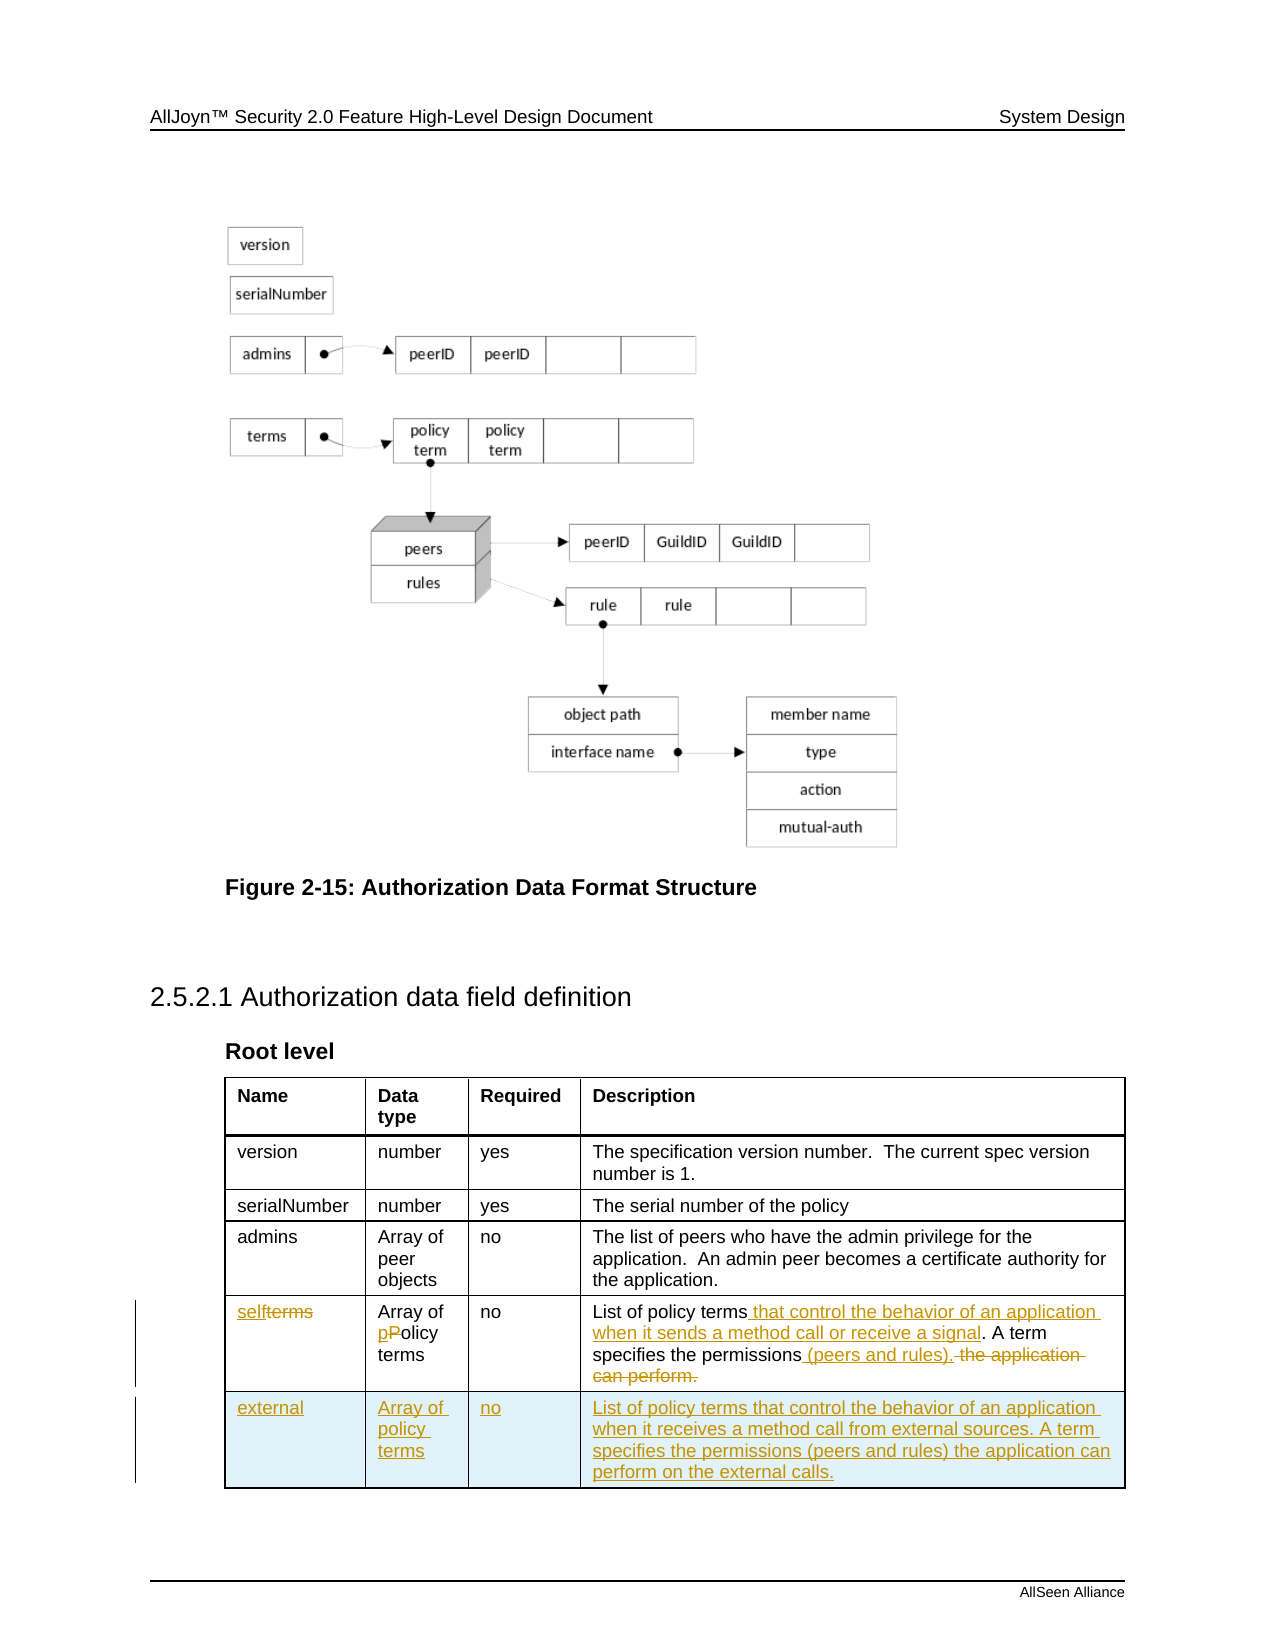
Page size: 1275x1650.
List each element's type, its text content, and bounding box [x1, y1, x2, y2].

subtitle Authorization data field definition [150, 981, 1125, 1012]
table_cell no [469, 1296, 580, 1391]
table_cell no [469, 1222, 580, 1295]
table_cell Array of peer objects [366, 1222, 468, 1295]
table_cell The specification version number. The current spec version number is 1. [581, 1137, 1124, 1189]
table_cell yes [469, 1190, 580, 1220]
table_cell admins [226, 1222, 365, 1295]
table_header Required [469, 1078, 580, 1134]
table_cell number [366, 1190, 468, 1220]
table_cell version [226, 1137, 365, 1189]
table_cell serialNumber [226, 1190, 365, 1220]
table_cell [226, 1296, 365, 1391]
table_header Name [226, 1078, 365, 1134]
table_cell List of policy terms. A term specifies the permissions [581, 1296, 1124, 1391]
table_cell Array of olicy terms [366, 1296, 468, 1391]
table_header Description [581, 1078, 1124, 1134]
text Root level [225, 1037, 1125, 1064]
table_header Data type [366, 1078, 468, 1134]
table_cell The serial number of the policy [581, 1190, 1124, 1220]
table_cell The list of peers who have the admin privilege for the application. An admin peer becomes a certificate authority for the application. [581, 1222, 1124, 1295]
table_cell yes [469, 1137, 580, 1189]
table_cell number [366, 1137, 468, 1189]
